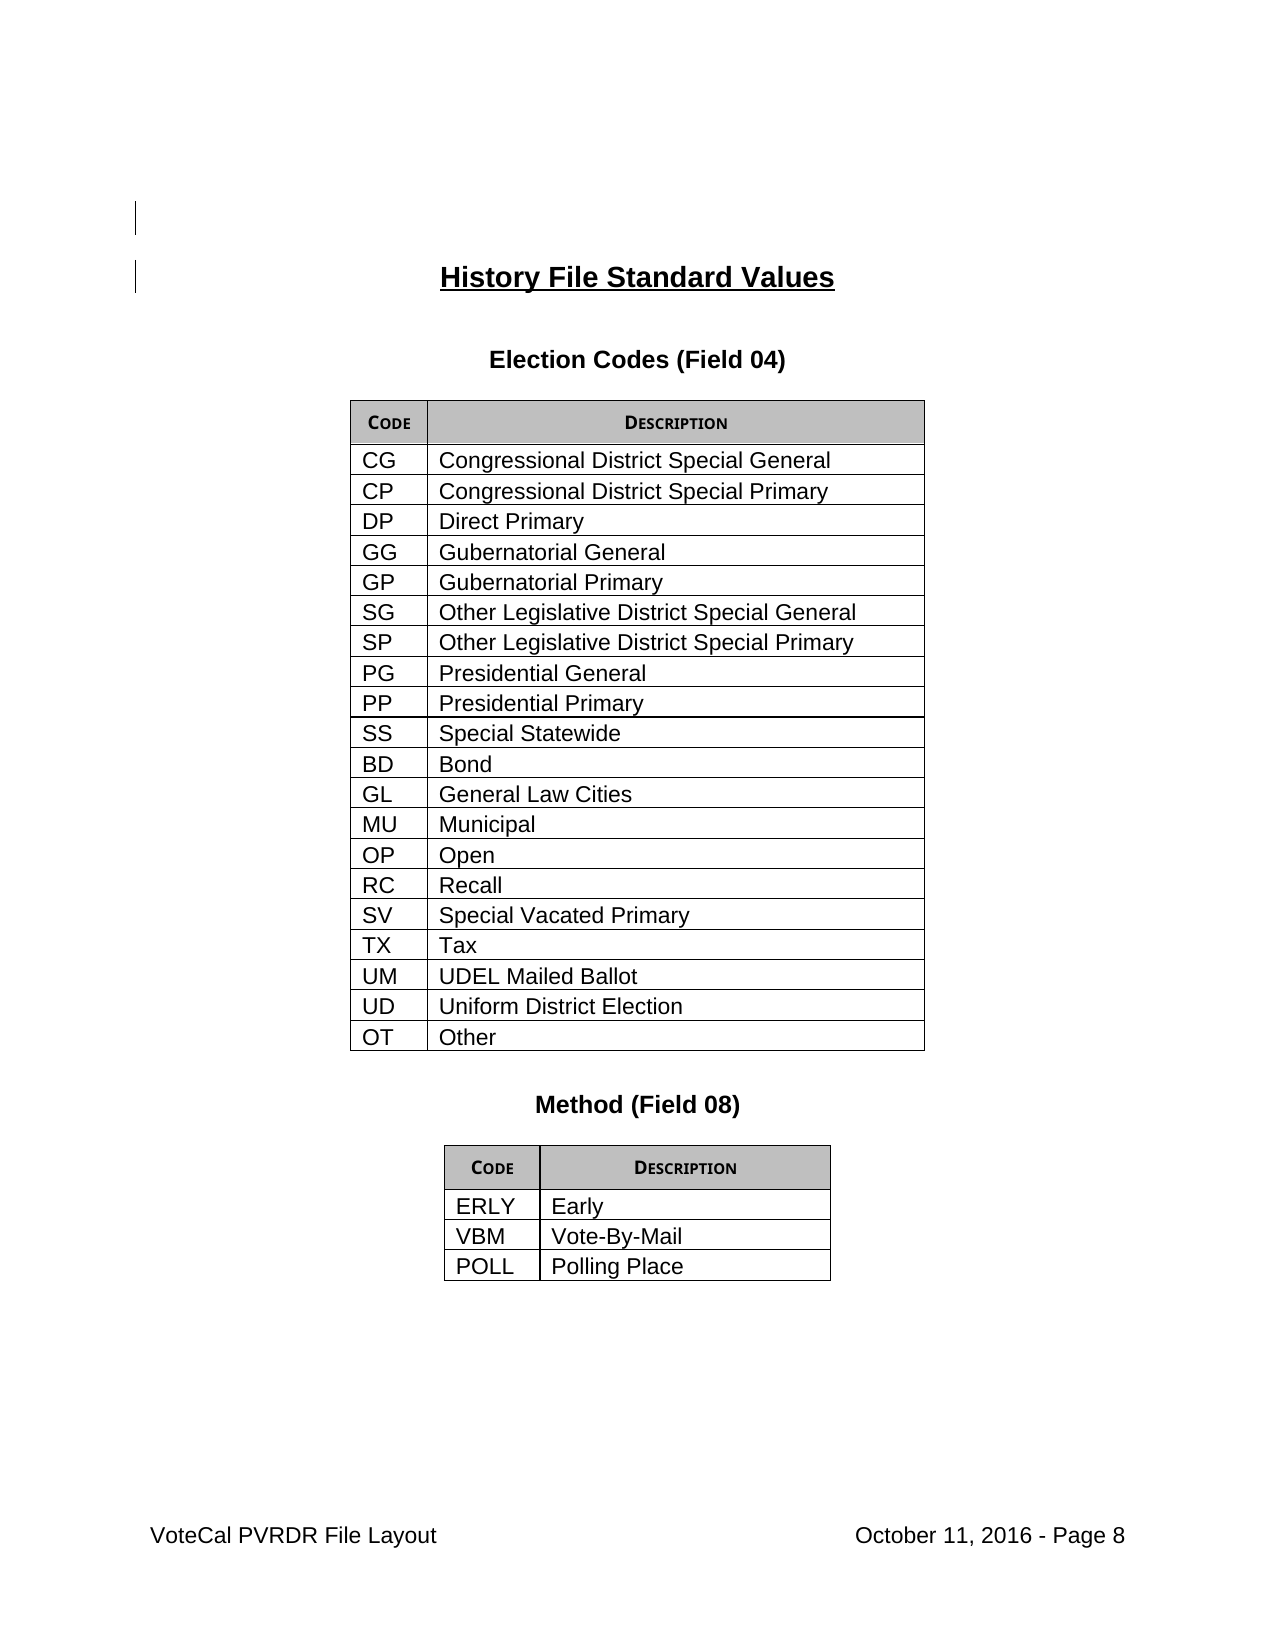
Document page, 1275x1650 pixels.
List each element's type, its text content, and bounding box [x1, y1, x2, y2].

table_cell Presidential Primary [428, 687, 924, 716]
table_cell ERLY [445, 1190, 539, 1219]
table_cell Vote-By-Mail [541, 1220, 830, 1249]
table_cell VBM [445, 1220, 539, 1249]
text Method (Field 08) [150, 1090, 1125, 1119]
table_cell SS [351, 718, 427, 747]
table_cell UD [351, 990, 427, 1019]
table_cell GL [351, 778, 427, 807]
table_cell OT [351, 1021, 427, 1050]
table_cell CG [351, 445, 427, 474]
table_cell Special Vacated Primary [428, 899, 924, 928]
table_cell Uniform District Election [428, 990, 924, 1019]
text Election Codes (Field 04) [150, 345, 1125, 373]
table_cell Other Legislative District Special General [428, 596, 924, 625]
table_header Description [428, 401, 924, 443]
table_cell PP [351, 687, 427, 716]
table_cell Polling Place [541, 1250, 830, 1279]
table_cell Gubernatorial General [428, 536, 924, 565]
table_cell TX [351, 930, 427, 959]
table_cell POLL [445, 1250, 539, 1279]
table_cell Early [541, 1190, 830, 1219]
table_header Code [351, 401, 427, 443]
table_cell GG [351, 536, 427, 565]
table_header Description [541, 1146, 830, 1189]
table_cell OP [351, 839, 427, 868]
table_cell Other [428, 1021, 924, 1050]
table_cell CP [351, 475, 427, 504]
table_cell Congressional District Special Primary [428, 475, 924, 504]
table_cell Tax [428, 930, 924, 959]
table_cell GP [351, 566, 427, 595]
table_cell DP [351, 505, 427, 534]
text History File Standard Values [150, 260, 1125, 293]
table_cell UM [351, 960, 427, 989]
table_cell Open [428, 839, 924, 868]
table_cell SP [351, 626, 427, 656]
table_cell Presidential General [428, 657, 924, 686]
table_cell PG [351, 657, 427, 686]
table_cell MU [351, 808, 427, 838]
table_cell General Law Cities [428, 778, 924, 807]
table_header Code [445, 1146, 539, 1189]
table_cell Special Statewide [428, 718, 924, 747]
table_cell Direct Primary [428, 505, 924, 534]
table_cell Recall [428, 869, 924, 898]
table_cell Municipal [428, 808, 924, 838]
table_cell Congressional District Special General [428, 445, 924, 474]
table_cell Bond [428, 748, 924, 777]
table_cell BD [351, 748, 427, 777]
table_cell RC [351, 869, 427, 898]
table_cell SV [351, 899, 427, 928]
table_cell Gubernatorial Primary [428, 566, 924, 595]
table_cell UDEL Mailed Ballot [428, 960, 924, 989]
table_cell SG [351, 596, 427, 625]
table_cell Other Legislative District Special Primary [428, 626, 924, 656]
